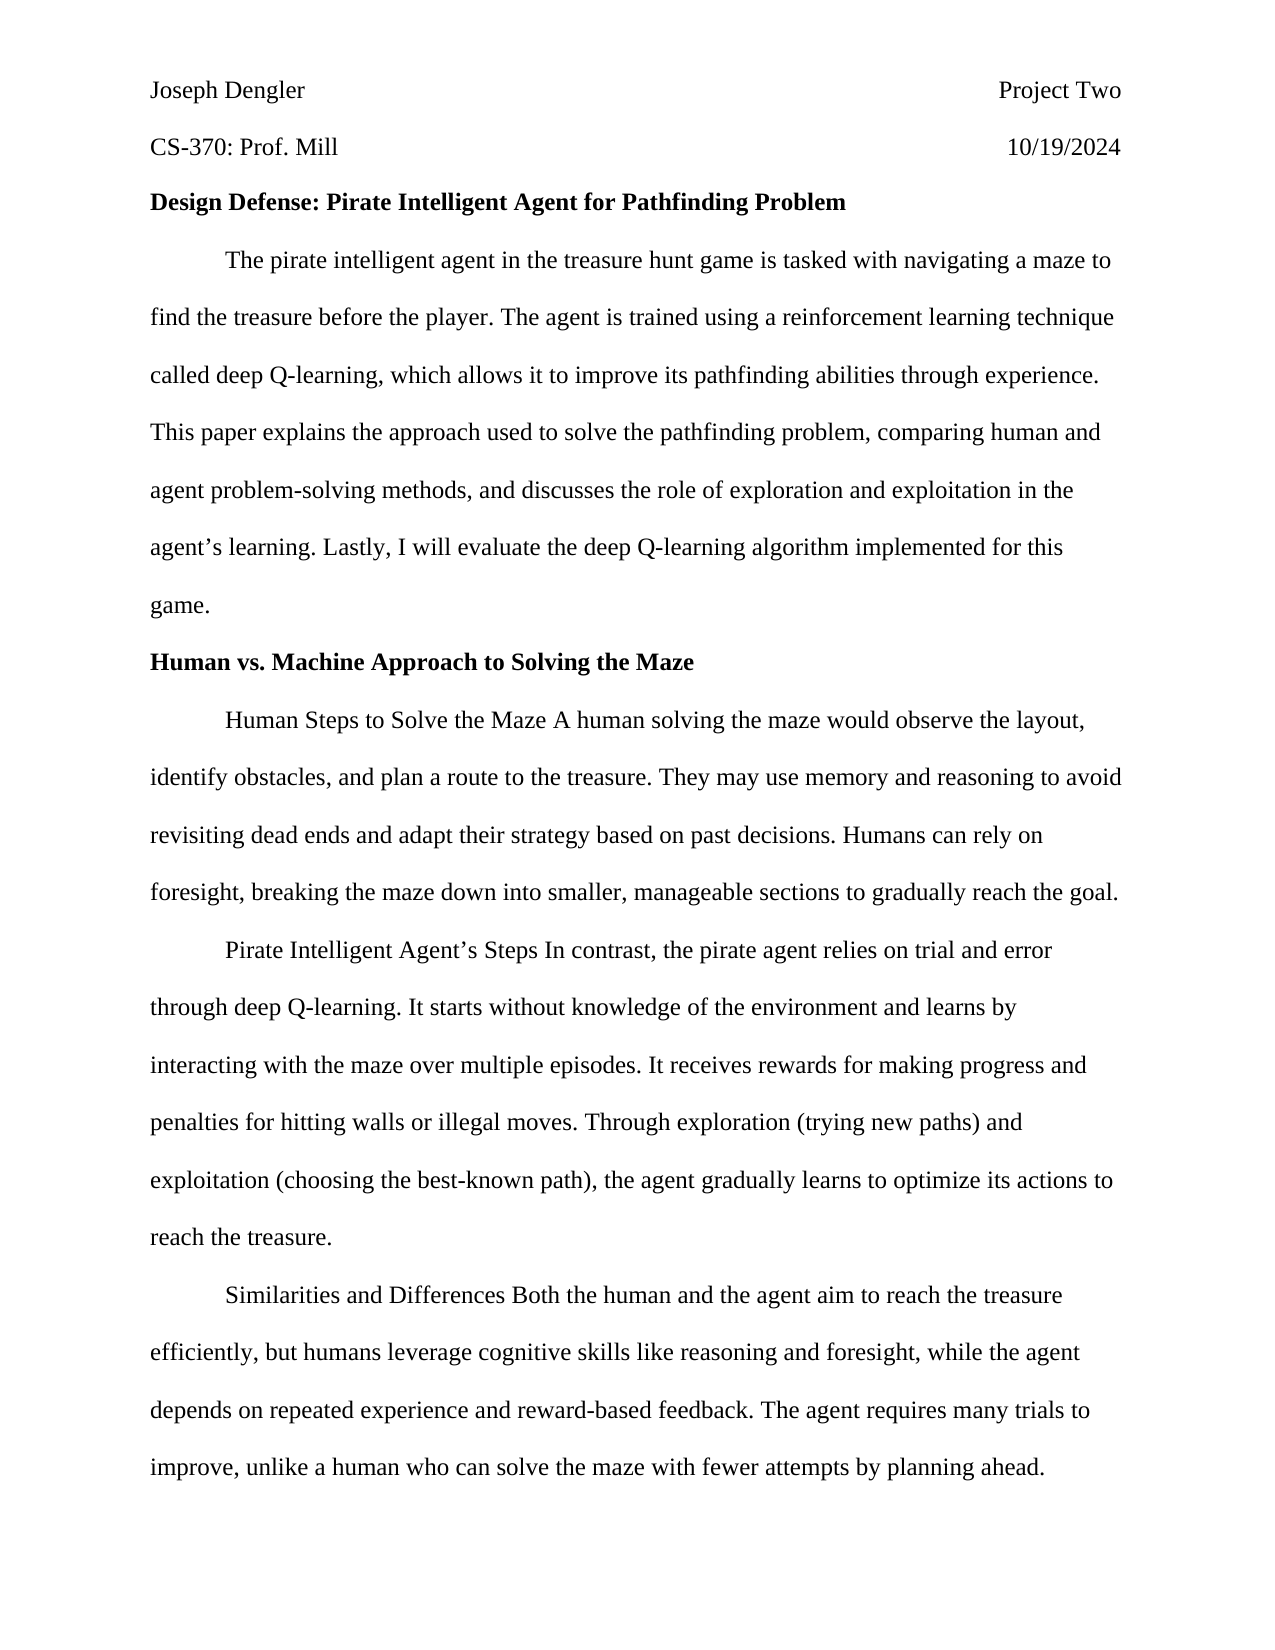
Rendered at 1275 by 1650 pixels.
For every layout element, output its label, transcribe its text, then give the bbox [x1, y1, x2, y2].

text Similarities and Differences Both the human and the agent aim to reach the treasure efficiently, but humans leverage cognitive skills like reasoning and foresight, while the agent depends on repeated experience and reward-based feedback. The agent requires many trials to improve, unlike a human who can solve the maze with fewer attempts by planning ahead. [150, 1280, 1125, 1481]
text The pirate intelligent agent in the treasure hunt game is tasked with navigating a maze to find the treasure before the player. The agent is trained using a reinforcement learning technique called deep Q-learning, which allows it to improve its pathfinding abilities through experience. This paper explains the approach used to solve the pathfinding problem, comparing human and agent problem-solving methods, and discusses the role of exploration and exploitation in the agent’s learning. Lastly, I will evaluate the deep Q-learning algorithm implemented for this game. [150, 245, 1125, 619]
text Human vs. Machine Approach to Solving the Maze [150, 647, 1125, 676]
text Human Steps to Solve the Maze A human solving the maze would observe the layout, identify obstacles, and plan a route to the treasure. They may use memory and reasoning to avoid revisiting dead ends and adapt their strategy based on past decisions. Humans can rely on foresight, breaking the maze down into smaller, manageable sections to gradually reach the goal. [150, 705, 1125, 906]
text Pirate Intelligent Agent’s Steps In contrast, the pirate agent relies on trial and error through deep Q-learning. It starts without knowledge of the environment and learns by interacting with the maze over multiple episodes. It receives rewards for making progress and penalties for hitting walls or illegal moves. Through exploration (trying new paths) and exploitation (choosing the best-known path), the agent gradually learns to optimize its actions to reach the treasure. [150, 935, 1125, 1251]
text Design Defense: Pirate Intelligent Agent for Pathfinding Problem [150, 187, 1125, 216]
